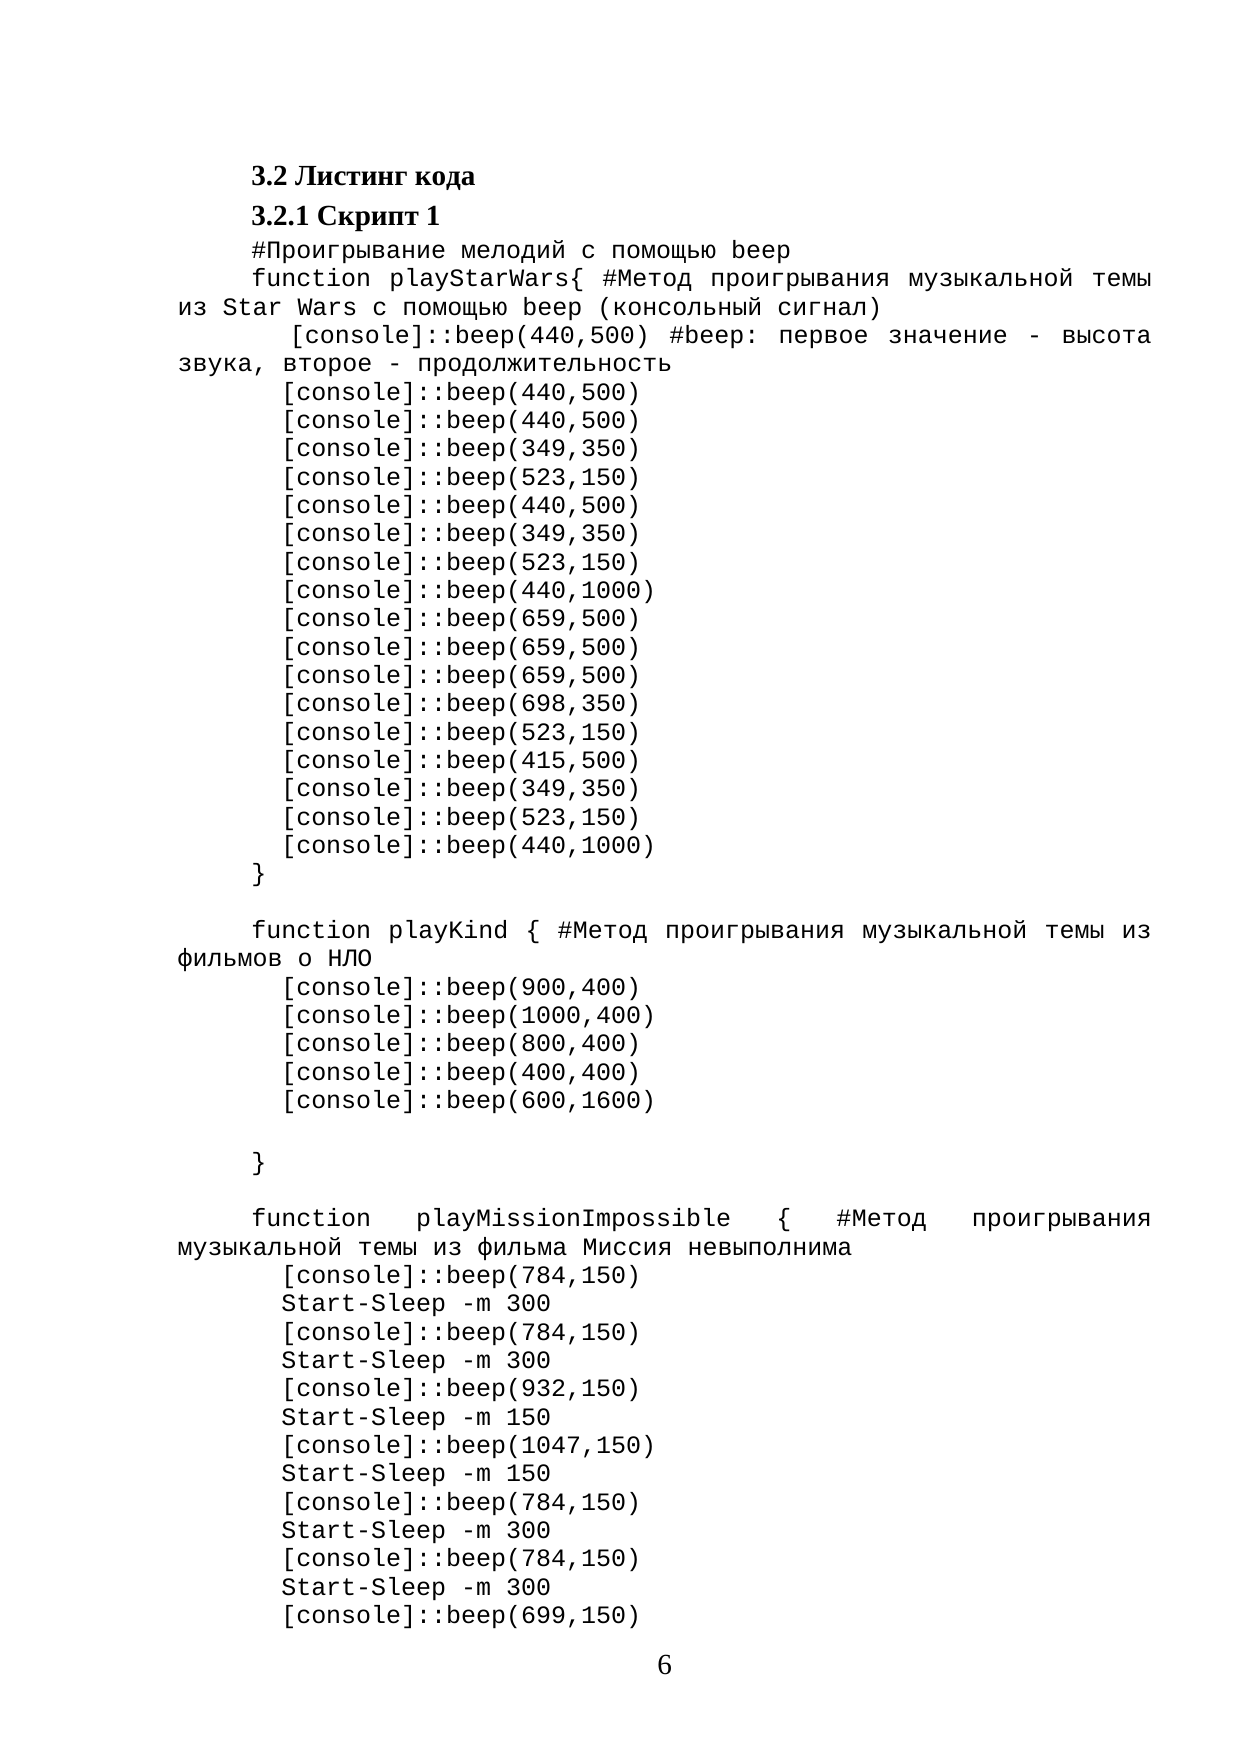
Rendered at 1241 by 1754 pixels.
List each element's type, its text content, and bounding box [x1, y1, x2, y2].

text [console]::beep(784,150) [177, 1263, 1152, 1291]
text [console]::beep(440,500) [177, 379, 1152, 407]
text 3.2.1 Скрипт 1 [177, 198, 1152, 231]
text [console]::beep(440,500) [177, 407, 1152, 436]
text [console]::beep(523,150) [177, 719, 1152, 747]
text [console]::beep(784,150) [177, 1489, 1152, 1518]
text [console]::beep(1000,400) [177, 1002, 1152, 1031]
text Start-Sleep -m 300 [177, 1348, 1152, 1376]
text } [177, 861, 1152, 889]
text [console]::beep(523,150) [177, 549, 1152, 577]
text Start-Sleep -m 150 [177, 1461, 1152, 1489]
text [console]::beep(440,1000) [177, 577, 1152, 606]
text [console]::beep(900,400) [177, 974, 1152, 1002]
text [console]::beep(784,150) [177, 1319, 1152, 1348]
text [console]::beep(523,150) [177, 464, 1152, 492]
text [console]::beep(440,1000) [177, 832, 1152, 861]
text Start-Sleep -m 300 [177, 1291, 1152, 1319]
text [console]::beep(784,150) [177, 1546, 1152, 1574]
text [console]::beep(659,500) [177, 634, 1152, 662]
text [console]::beep(659,500) [177, 606, 1152, 634]
text [console]::beep(699,150) [177, 1603, 1152, 1631]
text function playKind { #Метод проигрывания музыкальной темы из фильмов о НЛО [177, 917, 1152, 974]
text [console]::beep(400,400) [177, 1059, 1152, 1087]
text [console]::beep(349,350) [177, 521, 1152, 549]
text } [177, 1149, 1152, 1178]
text function playStarWars{ #Метод проигрывания музыкальной темы из Star Wars с помощью beep (консольный сигнал) [177, 266, 1152, 322]
text Start-Sleep -m 150 [177, 1404, 1152, 1433]
text [console]::beep(349,350) [177, 776, 1152, 804]
text [console]::beep(349,350) [177, 436, 1152, 464]
text [console]::beep(440,500) [177, 492, 1152, 521]
text [console]::beep(600,1600) [177, 1087, 1152, 1116]
text [console]::beep(523,150) [177, 804, 1152, 832]
text [console]::beep(932,150) [177, 1376, 1152, 1404]
text [console]::beep(415,500) [177, 747, 1152, 776]
text [console]::beep(440,500) #beep: первое значение - высота звука, второе - продолжительность [177, 322, 1152, 379]
text Start-Sleep -m 300 [177, 1518, 1152, 1546]
text [console]::beep(1047,150) [177, 1433, 1152, 1461]
text [console]::beep(698,350) [177, 691, 1152, 719]
text [console]::beep(800,400) [177, 1031, 1152, 1059]
text 3.2 Листинг кода [177, 158, 1152, 191]
text #Проигрывание мелодий с помощью beep [177, 237, 1152, 266]
text [console]::beep(659,500) [177, 662, 1152, 691]
text function playMissionImpossible { #Метод проигрывания музыкальной темы из фильма Миссия невыполнима [177, 1206, 1152, 1263]
text Start-Sleep -m 300 [177, 1574, 1152, 1603]
